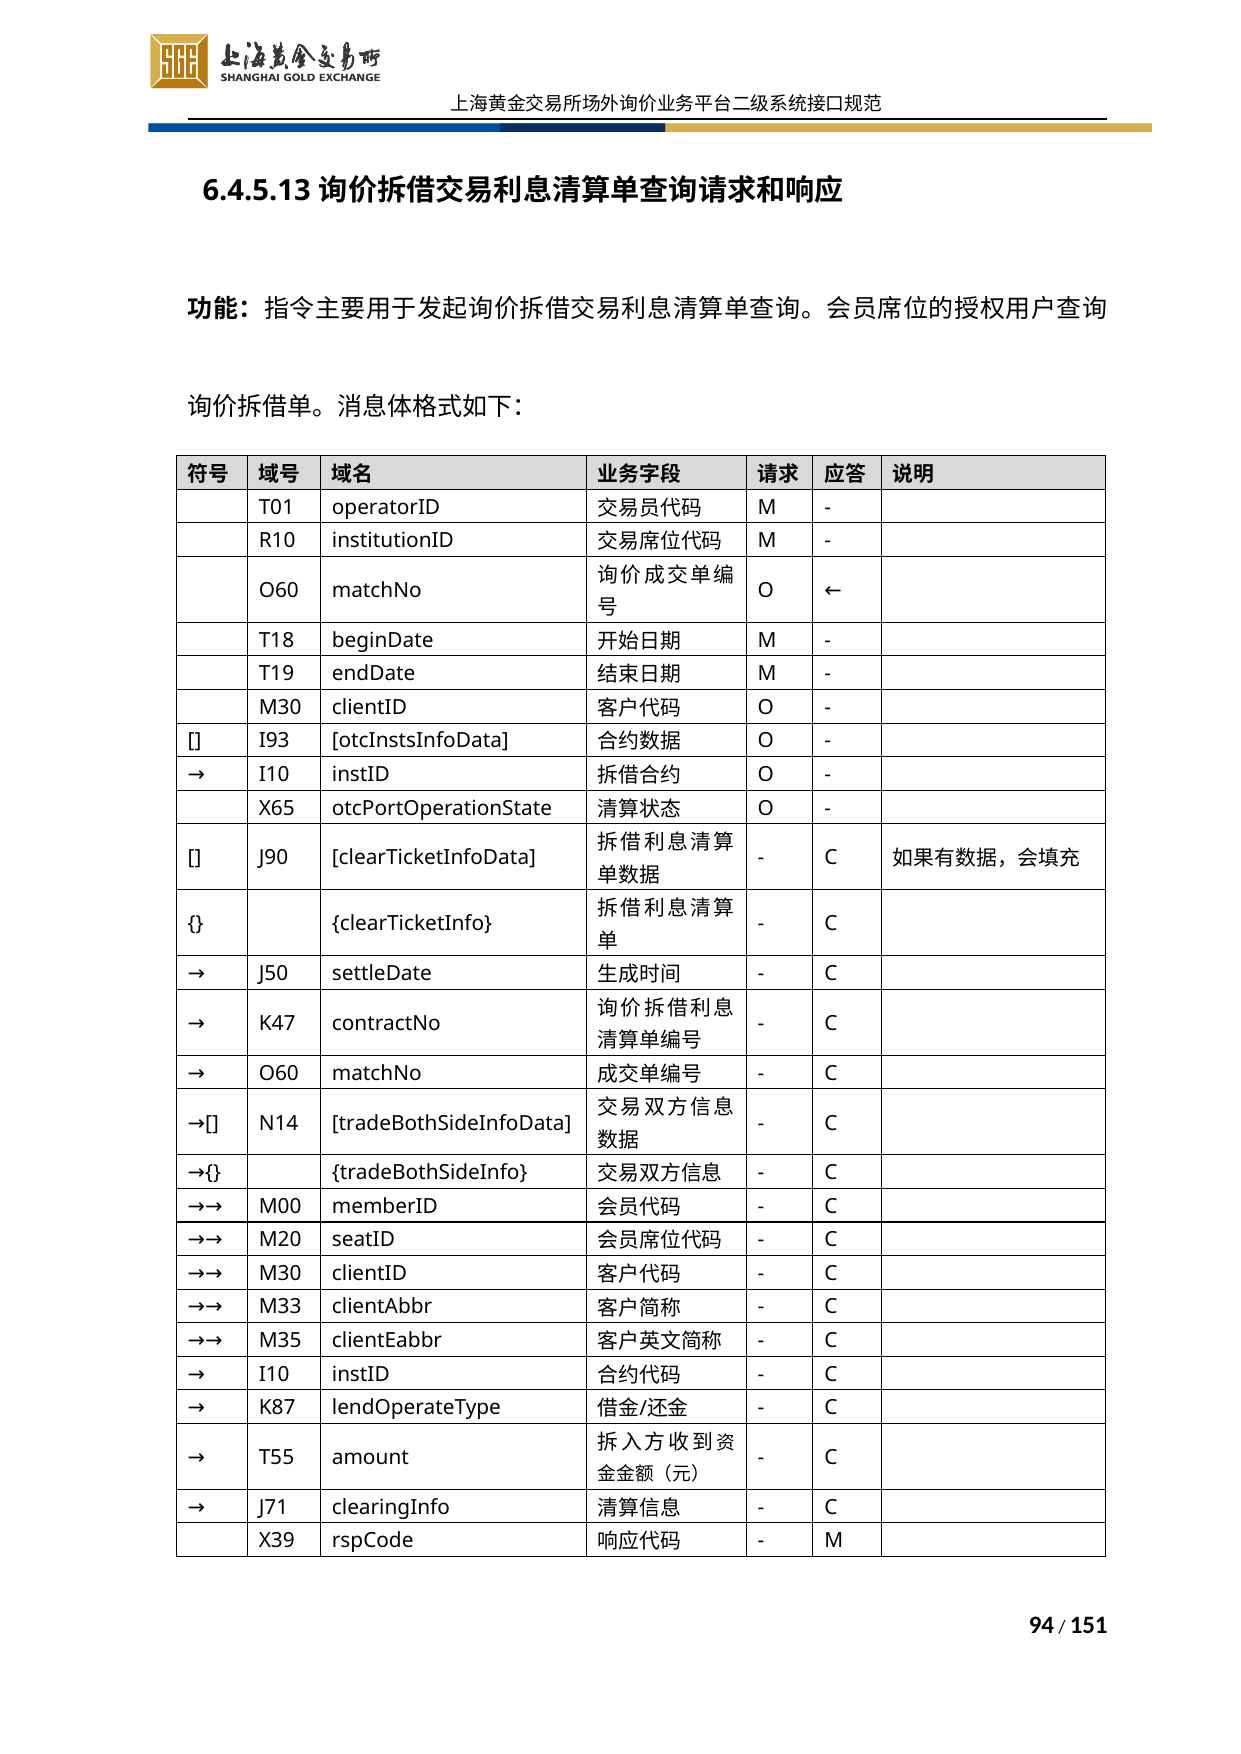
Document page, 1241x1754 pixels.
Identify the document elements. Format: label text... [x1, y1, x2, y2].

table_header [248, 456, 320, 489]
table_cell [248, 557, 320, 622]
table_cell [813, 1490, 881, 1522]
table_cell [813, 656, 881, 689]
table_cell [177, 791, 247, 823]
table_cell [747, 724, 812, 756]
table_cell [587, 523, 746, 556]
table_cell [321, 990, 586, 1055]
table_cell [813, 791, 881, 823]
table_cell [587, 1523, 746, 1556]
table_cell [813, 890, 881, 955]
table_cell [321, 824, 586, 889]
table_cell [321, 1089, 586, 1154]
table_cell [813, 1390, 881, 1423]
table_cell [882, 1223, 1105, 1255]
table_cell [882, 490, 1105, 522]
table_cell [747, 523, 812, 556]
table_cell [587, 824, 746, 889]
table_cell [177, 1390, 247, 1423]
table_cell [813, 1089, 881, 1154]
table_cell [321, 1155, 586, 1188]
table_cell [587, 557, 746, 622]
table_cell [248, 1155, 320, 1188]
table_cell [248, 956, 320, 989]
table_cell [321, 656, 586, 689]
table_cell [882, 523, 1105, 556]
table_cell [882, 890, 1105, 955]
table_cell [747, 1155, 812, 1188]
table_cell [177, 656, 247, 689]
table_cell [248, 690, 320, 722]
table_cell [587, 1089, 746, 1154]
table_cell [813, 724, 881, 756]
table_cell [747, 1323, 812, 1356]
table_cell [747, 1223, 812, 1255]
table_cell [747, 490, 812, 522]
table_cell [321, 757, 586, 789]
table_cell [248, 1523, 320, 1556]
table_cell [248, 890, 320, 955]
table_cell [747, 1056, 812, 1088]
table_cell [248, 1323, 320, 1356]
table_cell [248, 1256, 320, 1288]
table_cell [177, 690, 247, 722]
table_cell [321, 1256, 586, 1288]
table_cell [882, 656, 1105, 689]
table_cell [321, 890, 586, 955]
text 功能：指令主要用于发起询价拆借交易利息清算单查询。会员席位的授权用户查询询价拆借单。消息体格式如下： [187, 274, 1107, 437]
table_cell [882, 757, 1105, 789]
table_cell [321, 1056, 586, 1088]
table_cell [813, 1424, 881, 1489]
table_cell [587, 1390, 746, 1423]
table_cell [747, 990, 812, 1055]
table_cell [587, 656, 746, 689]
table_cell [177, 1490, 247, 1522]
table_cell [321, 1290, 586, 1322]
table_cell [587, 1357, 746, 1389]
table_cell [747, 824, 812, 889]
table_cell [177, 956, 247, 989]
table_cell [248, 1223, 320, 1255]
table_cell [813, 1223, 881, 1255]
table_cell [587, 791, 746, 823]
picture [148, 34, 1152, 132]
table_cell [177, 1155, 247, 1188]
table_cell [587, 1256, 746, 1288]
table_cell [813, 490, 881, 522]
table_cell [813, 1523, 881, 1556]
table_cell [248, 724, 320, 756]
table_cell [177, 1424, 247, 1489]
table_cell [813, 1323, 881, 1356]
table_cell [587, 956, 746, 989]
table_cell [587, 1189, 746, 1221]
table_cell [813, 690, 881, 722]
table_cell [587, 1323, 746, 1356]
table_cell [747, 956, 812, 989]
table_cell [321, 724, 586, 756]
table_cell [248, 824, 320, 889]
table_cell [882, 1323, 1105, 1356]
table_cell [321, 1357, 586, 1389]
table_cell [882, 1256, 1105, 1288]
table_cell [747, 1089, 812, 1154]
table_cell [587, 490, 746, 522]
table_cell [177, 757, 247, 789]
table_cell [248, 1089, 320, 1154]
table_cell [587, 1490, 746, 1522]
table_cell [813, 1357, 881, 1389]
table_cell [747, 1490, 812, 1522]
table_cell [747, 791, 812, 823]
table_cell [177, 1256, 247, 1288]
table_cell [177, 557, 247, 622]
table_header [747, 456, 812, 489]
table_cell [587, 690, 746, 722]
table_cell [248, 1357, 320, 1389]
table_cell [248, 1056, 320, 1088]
subtitle 询价拆借交易利息清算单查询请求和响应 [202, 156, 1107, 221]
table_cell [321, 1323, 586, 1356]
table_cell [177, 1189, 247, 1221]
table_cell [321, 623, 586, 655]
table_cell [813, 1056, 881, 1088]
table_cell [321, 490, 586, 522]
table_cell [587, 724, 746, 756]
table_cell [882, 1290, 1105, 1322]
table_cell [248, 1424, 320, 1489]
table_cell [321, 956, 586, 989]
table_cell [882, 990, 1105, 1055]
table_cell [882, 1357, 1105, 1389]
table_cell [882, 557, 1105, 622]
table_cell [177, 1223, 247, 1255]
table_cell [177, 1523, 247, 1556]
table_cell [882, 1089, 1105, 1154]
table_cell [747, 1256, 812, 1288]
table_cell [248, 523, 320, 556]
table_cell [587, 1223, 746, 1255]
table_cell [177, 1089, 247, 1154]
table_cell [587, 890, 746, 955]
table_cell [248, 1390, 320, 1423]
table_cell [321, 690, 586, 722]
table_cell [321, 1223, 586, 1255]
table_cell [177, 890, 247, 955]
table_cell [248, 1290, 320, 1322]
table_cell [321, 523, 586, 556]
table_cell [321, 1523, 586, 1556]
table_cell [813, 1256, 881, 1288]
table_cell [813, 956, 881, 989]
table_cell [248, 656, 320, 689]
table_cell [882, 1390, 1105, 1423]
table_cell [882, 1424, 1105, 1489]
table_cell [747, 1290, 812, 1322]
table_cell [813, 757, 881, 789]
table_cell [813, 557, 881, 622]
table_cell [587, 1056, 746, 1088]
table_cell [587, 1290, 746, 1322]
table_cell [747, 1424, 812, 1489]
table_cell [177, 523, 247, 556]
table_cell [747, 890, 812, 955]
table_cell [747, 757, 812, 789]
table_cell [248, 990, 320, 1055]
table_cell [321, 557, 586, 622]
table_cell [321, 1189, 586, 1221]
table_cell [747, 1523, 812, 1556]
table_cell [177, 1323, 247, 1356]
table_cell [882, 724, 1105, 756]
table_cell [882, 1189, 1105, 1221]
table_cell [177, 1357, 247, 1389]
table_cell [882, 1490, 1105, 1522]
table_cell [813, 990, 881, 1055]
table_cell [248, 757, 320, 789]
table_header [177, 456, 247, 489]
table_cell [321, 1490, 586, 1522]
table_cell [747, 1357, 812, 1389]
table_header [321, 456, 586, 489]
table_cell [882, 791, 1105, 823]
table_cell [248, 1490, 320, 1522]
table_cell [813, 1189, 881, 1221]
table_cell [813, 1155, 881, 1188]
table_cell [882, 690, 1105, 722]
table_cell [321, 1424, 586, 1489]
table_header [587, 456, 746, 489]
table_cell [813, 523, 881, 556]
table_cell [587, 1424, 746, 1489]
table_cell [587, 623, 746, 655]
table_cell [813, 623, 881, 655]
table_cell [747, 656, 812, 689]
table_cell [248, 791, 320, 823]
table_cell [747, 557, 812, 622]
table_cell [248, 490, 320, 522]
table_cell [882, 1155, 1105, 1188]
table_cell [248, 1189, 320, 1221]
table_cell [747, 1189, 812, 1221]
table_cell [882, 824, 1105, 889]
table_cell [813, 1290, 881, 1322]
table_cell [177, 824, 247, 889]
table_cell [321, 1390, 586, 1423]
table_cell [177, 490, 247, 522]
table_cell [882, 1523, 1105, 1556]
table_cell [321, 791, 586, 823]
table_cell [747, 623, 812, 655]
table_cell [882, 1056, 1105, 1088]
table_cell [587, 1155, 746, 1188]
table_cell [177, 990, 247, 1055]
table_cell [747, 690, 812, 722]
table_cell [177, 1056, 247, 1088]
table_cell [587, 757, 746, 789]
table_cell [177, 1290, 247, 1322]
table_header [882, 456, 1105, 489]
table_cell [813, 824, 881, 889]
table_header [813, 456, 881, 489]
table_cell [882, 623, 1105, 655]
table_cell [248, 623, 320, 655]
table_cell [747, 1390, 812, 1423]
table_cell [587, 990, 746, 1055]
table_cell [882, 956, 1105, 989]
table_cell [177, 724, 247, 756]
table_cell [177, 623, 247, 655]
